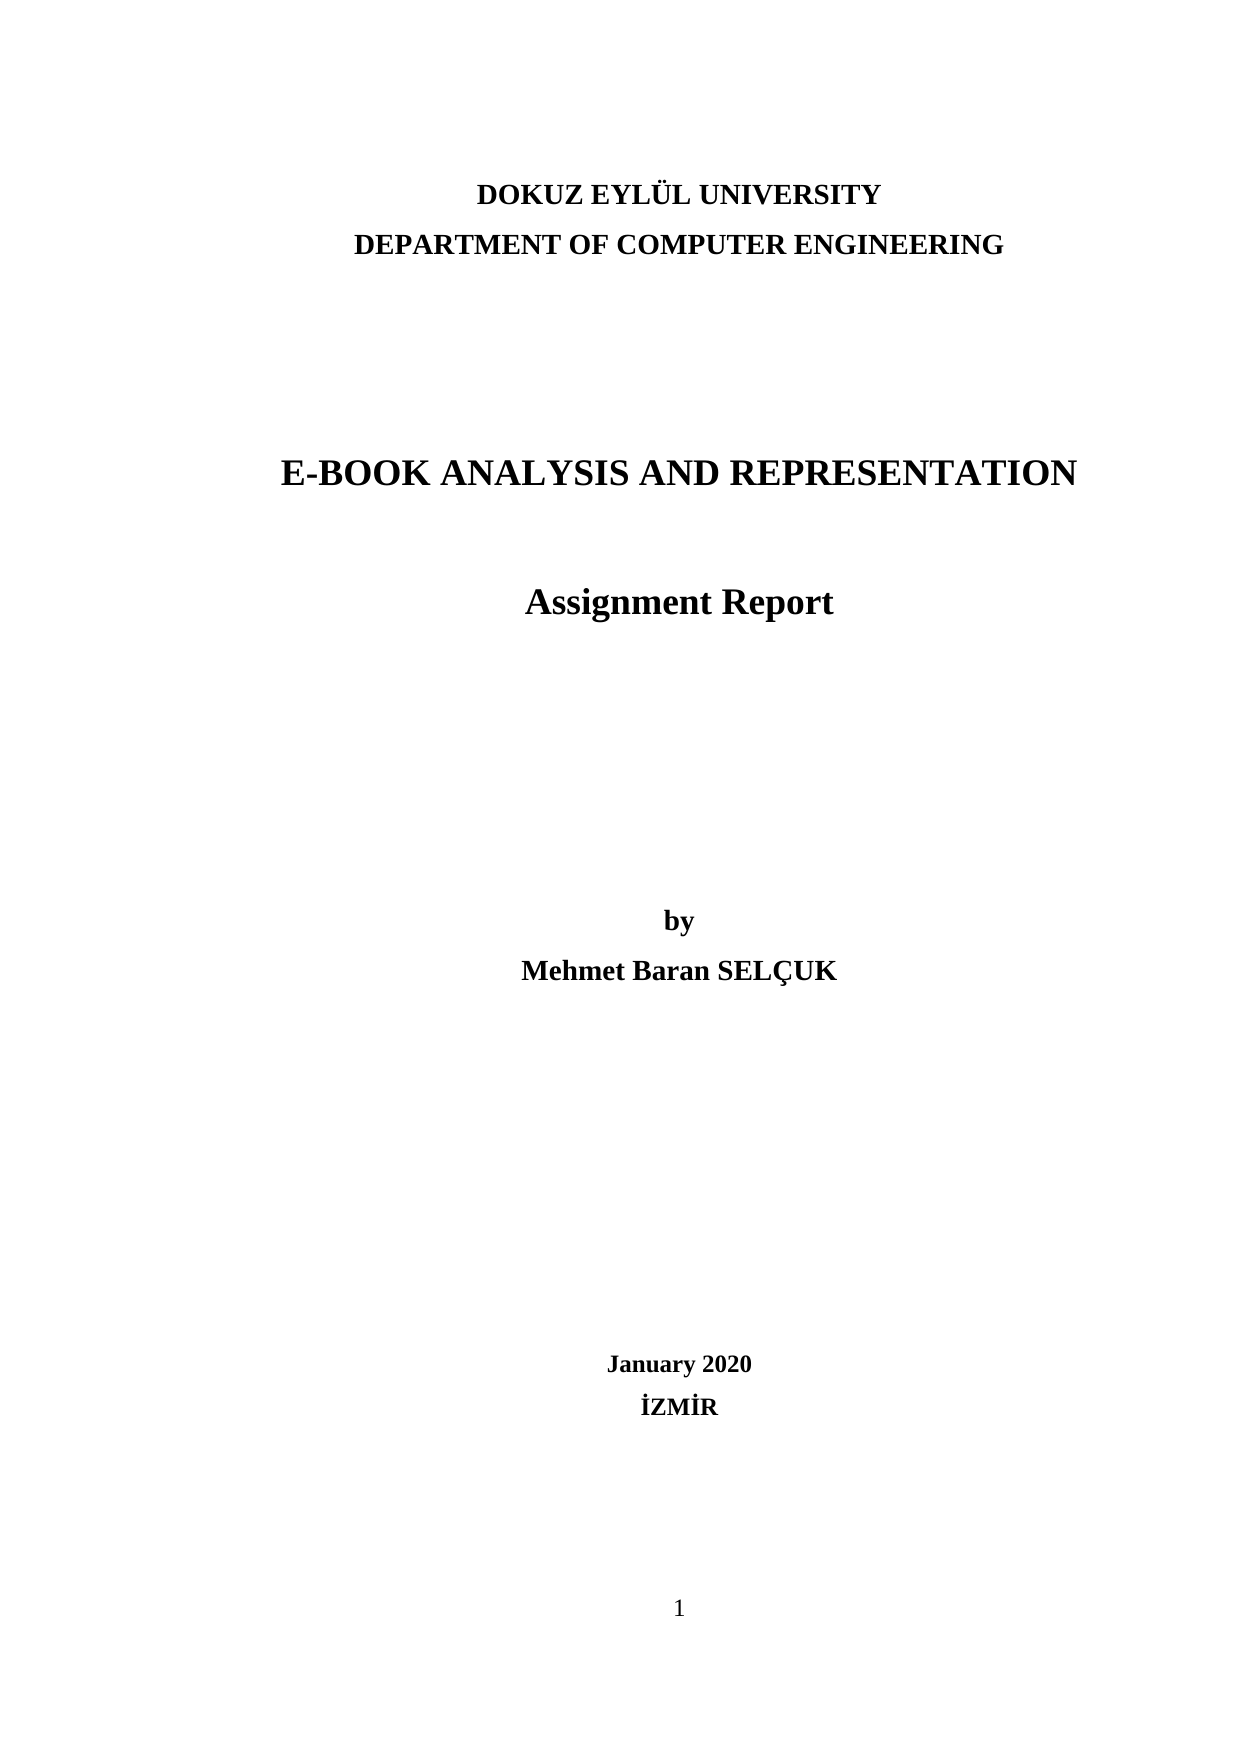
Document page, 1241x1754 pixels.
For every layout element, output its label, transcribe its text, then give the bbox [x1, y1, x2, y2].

text E-BOOK ANALYSIS AND REPRESENTATION [236, 450, 1092, 493]
text by [236, 903, 1092, 937]
text January 2020 [236, 1349, 1092, 1377]
text Assignment Report [236, 580, 1092, 623]
text DEPARTMENT OF COMPUTER ENGINEERING [236, 227, 1092, 261]
text Mehmet Baran SELÇUK [236, 953, 1092, 987]
text İZMİR [236, 1392, 1092, 1421]
text DOKUZ [236, 177, 1092, 211]
